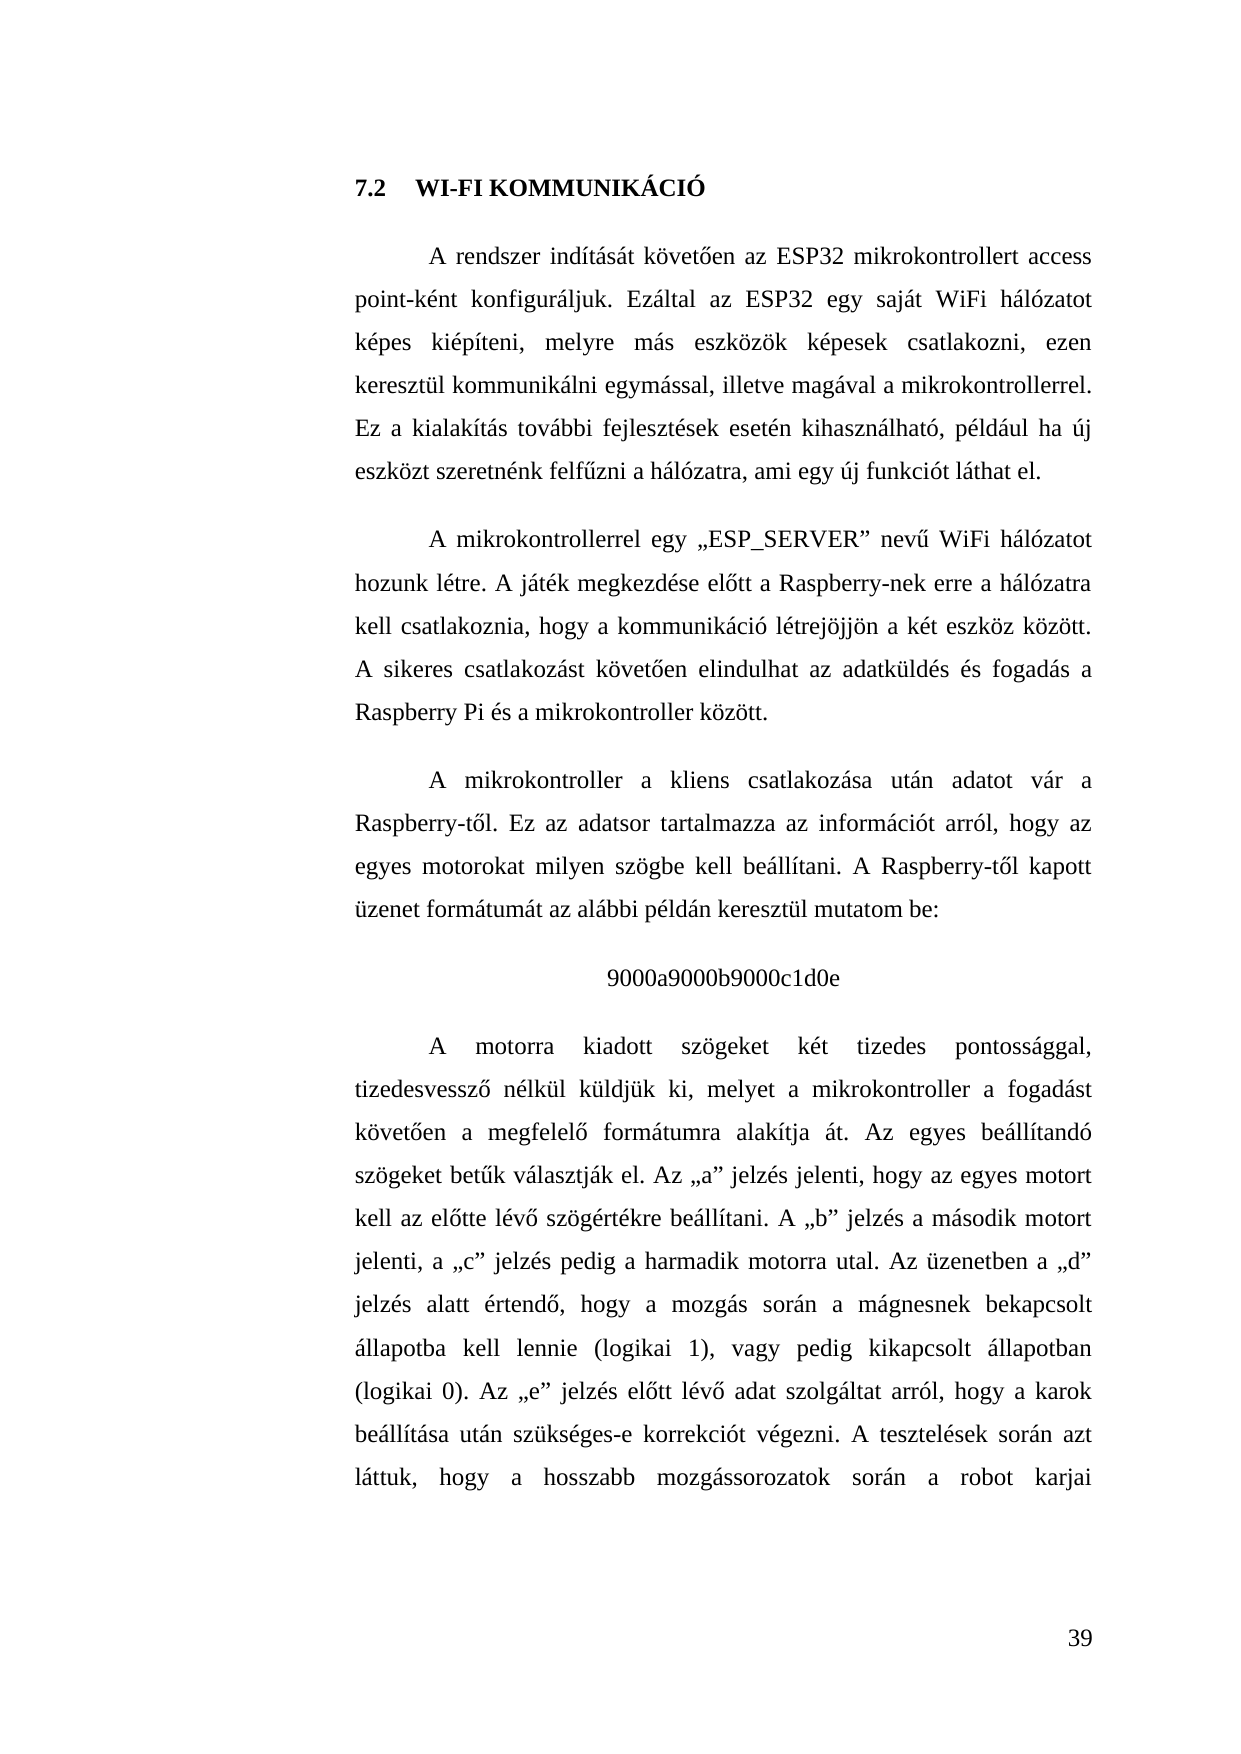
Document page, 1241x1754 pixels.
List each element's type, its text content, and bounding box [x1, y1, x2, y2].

text A mikrokontroller a kliens csatlakozása után adatot vár a Raspberry-től. Ez az adatsor tartalmazza az információt arról, hogy az egyes motorokat milyen szögbe kell beállítani. A Raspberry-től kapott üzenet formátumát az alábbi példán keresztül mutatom be: [354, 765, 1092, 923]
text 9000a9000b9000c1d0e [354, 963, 1092, 991]
text A mikrokontrollerrel egy „ESP_SERVER” nevű WiFi hálózatot hozunk létre. A játék megkezdése előtt a Raspberry-nek erre a hálózatra kell csatlakoznia, hogy a kommunikáció létrejöjjön a két eszköz között. A sikeres csatlakozást követően elindulhat az adatküldés és fogadás a Raspberry Pi és a mikrokontroller között. [354, 524, 1092, 726]
subtitle Wi-fi kommunikáció [354, 173, 1092, 201]
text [354, 1031, 1092, 1491]
text A rendszer indítását követően az ESP32 mikrokontrollert access point-ként konfiguráljuk. Ezáltal az ESP32 egy saját WiFi hálózatot képes kiépíteni, melyre más eszközök képesek csatlakozni, ezen keresztül kommunikálni egymással, illetve magával a mikrokontrollerrel. Ez a kialakítás további fejlesztések esetén kihasználható, például ha új eszközt szeretnénk felfűzni a hálózatra, ami egy új funkciót láthat el. [354, 241, 1092, 485]
